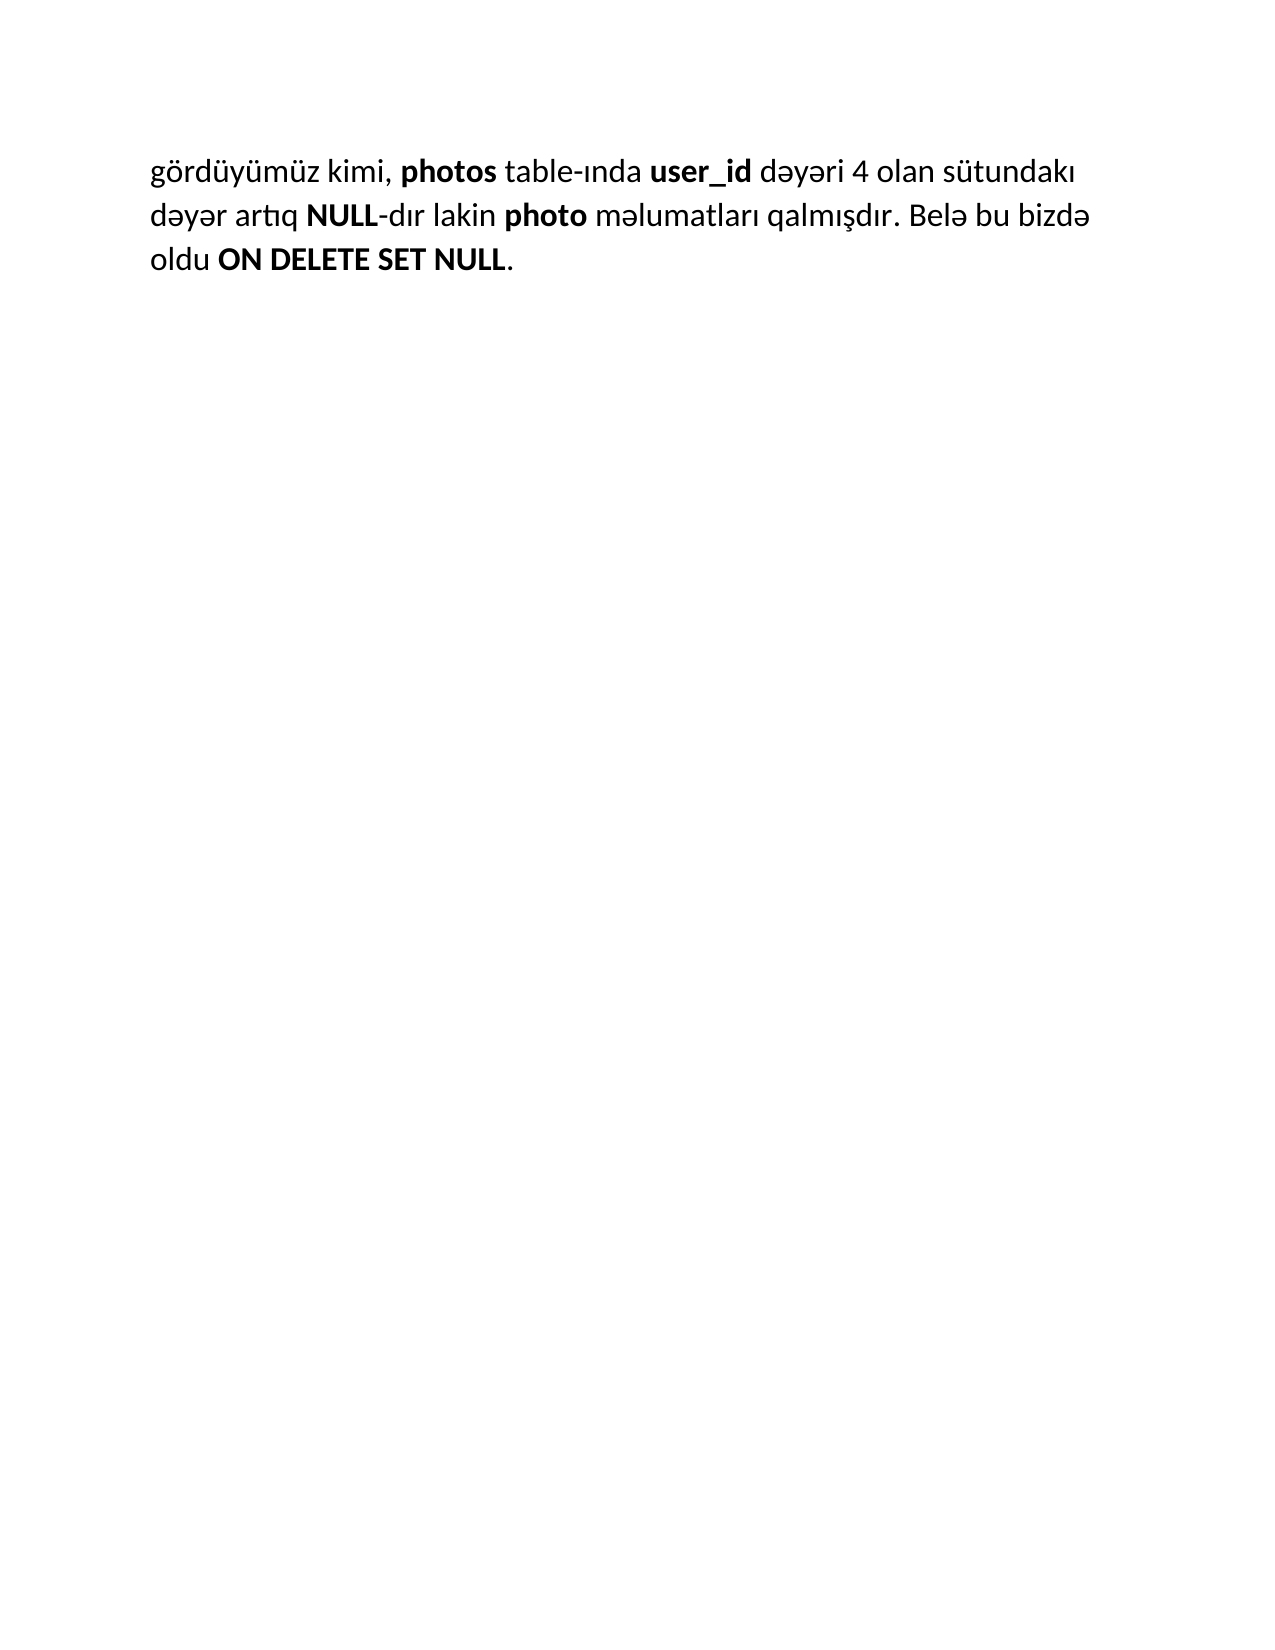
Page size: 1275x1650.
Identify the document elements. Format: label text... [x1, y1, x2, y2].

text gördüyümüz kimi, photos table-ında user_id dəyəri 4 olan sütundakı dəyər artıq NULL-dır lakin photo məlumatları qalmışdır. Belə bu bizdə oldu ON DELETE SET NULL. [150, 150, 1125, 279]
